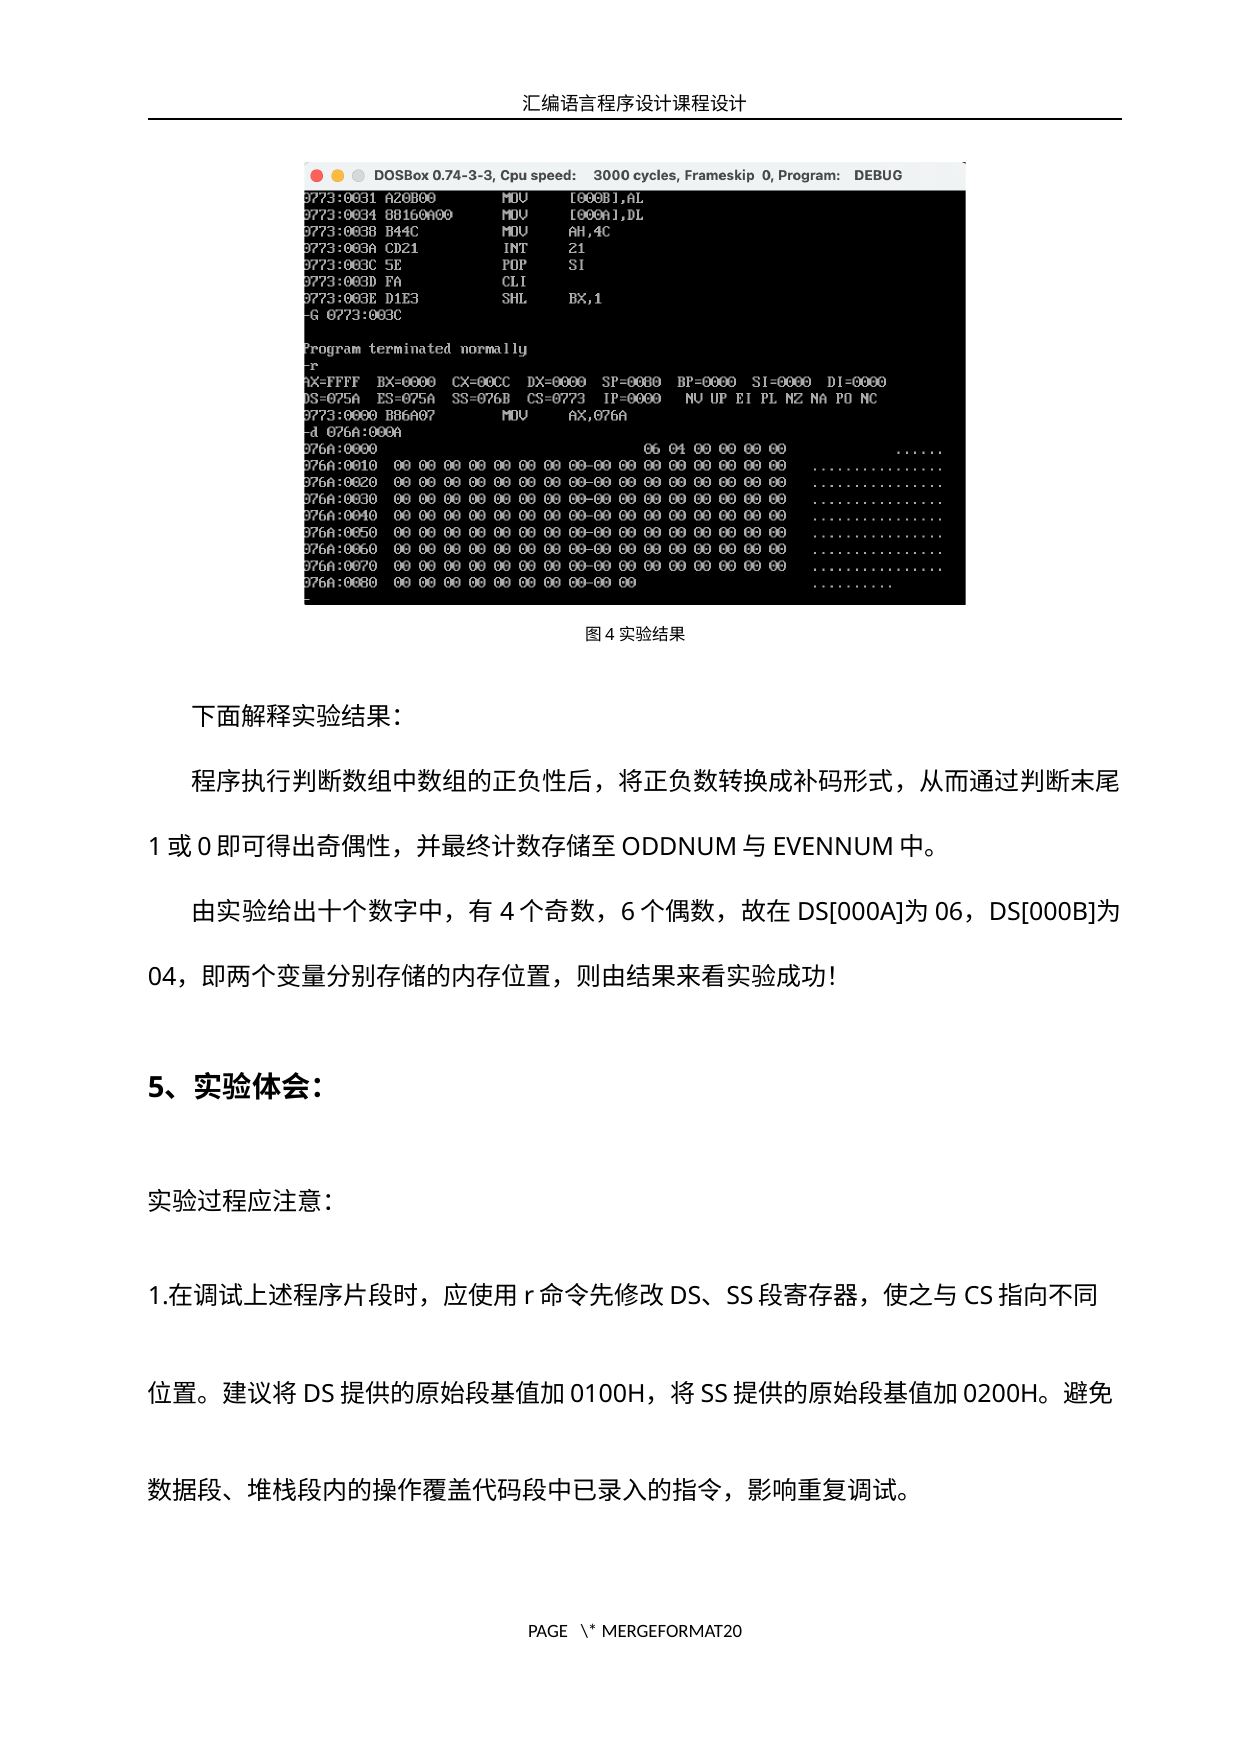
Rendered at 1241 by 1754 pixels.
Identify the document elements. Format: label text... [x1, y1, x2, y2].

text 下面解释实验结果： [148, 682, 1122, 747]
list 在调试上述程序片段时，应使用r命令先修改DS、SS段寄存器，使之与CS指向不同位置。建议将DS提供的原始段基值加0100H，将SS提供的原始段基值加0200H。避免数据段、堆栈段内的操作覆盖代码段中已录入的指令，影响重复调试。 [148, 1261, 1122, 1521]
text 实验过程应注意： [148, 1167, 1122, 1232]
text 由实验给出十个数字中，有4个奇数，6个偶数，故在DS[000A]为06，DS[000B]为04，即两个变量分别存储的内存位置，则由结果来看实验成功！ [148, 877, 1122, 1007]
text 程序执行判断数组中数组的正负性后，将正负数转换成补码形式，从而通过判断末尾1或0即可得出奇偶性，并最终计数存储至ODDNUM与EVENNUM中。 [148, 747, 1122, 877]
subtitle 5、实验体会： [148, 1052, 1122, 1117]
text 图4 实验结果 [148, 617, 1122, 649]
picture [304, 162, 966, 605]
